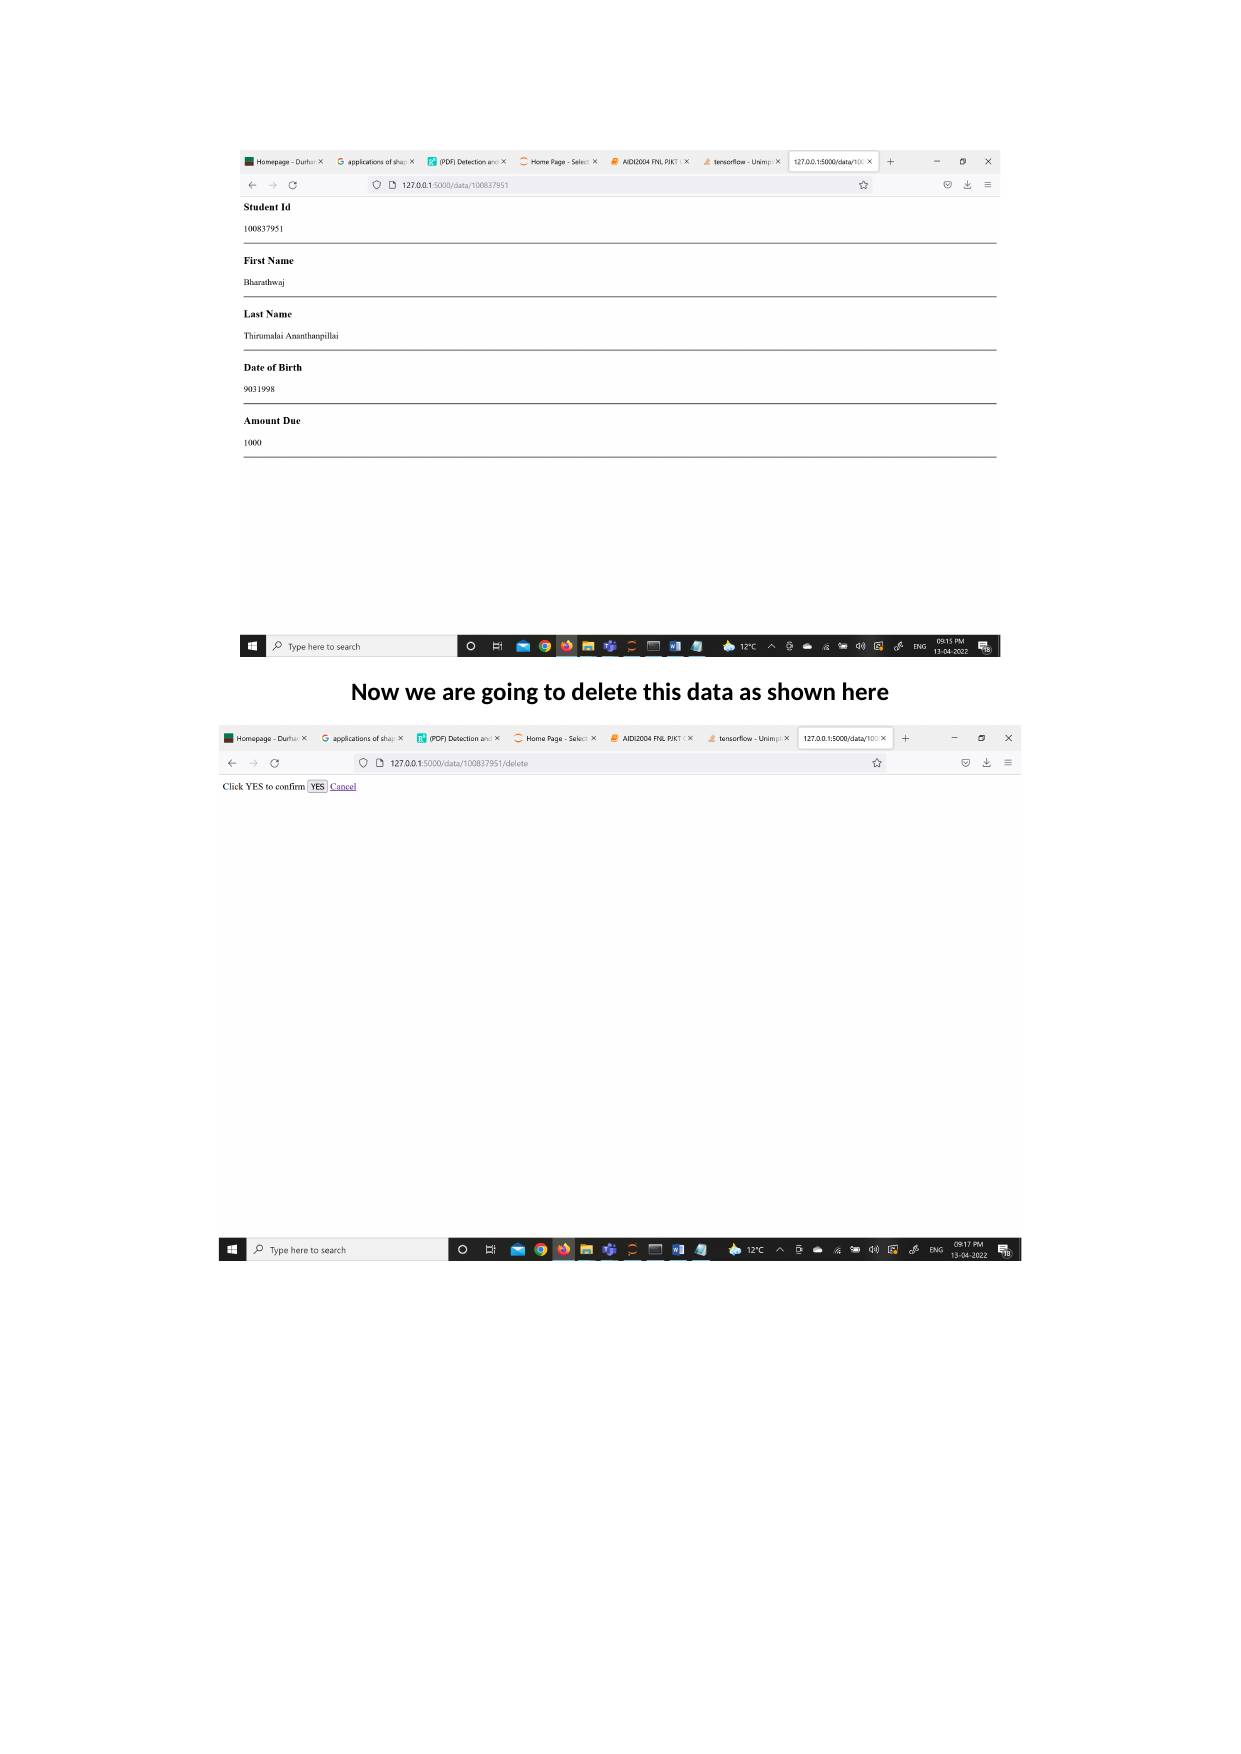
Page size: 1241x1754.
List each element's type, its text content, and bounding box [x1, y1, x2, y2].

picture [218, 725, 1022, 1261]
text Now we are going to delete this data as shown here [150, 676, 1090, 706]
picture [240, 150, 1001, 657]
